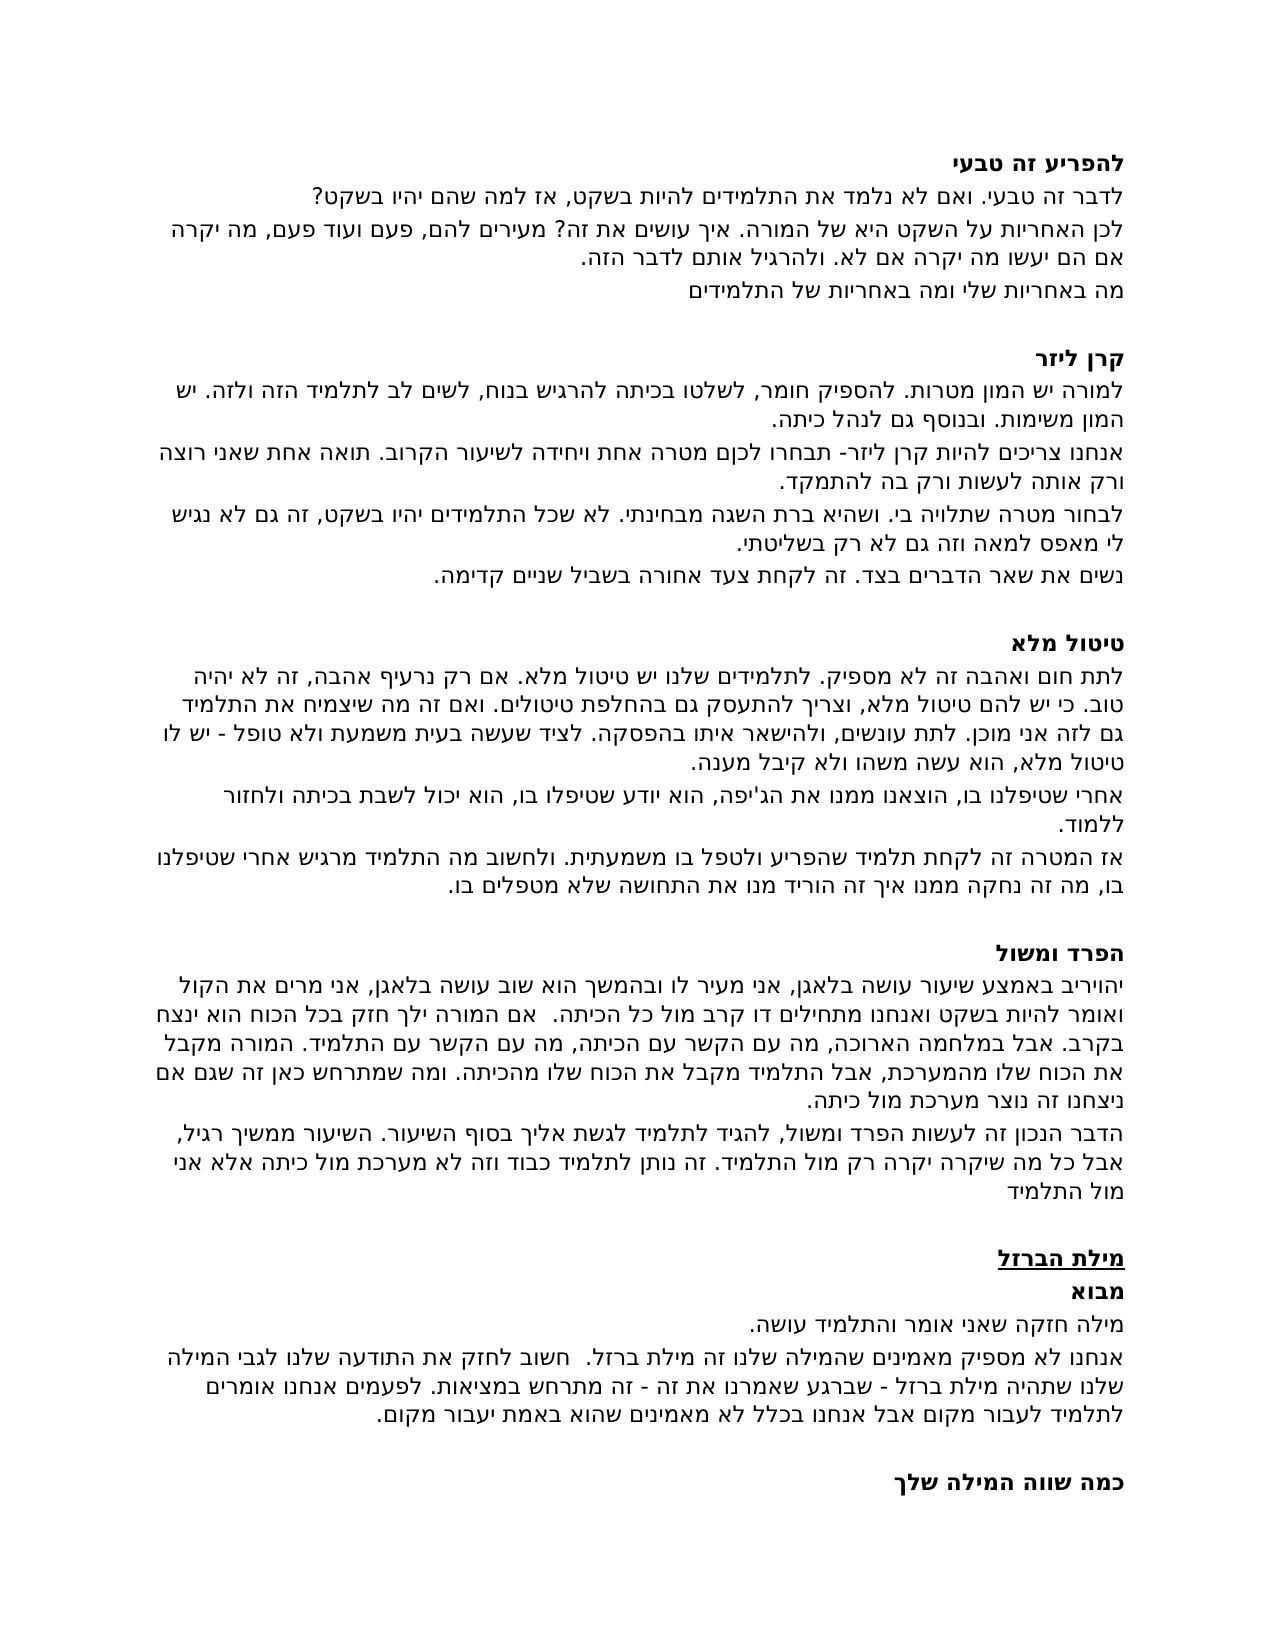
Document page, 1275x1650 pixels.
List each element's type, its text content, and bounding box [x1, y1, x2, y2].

text הפרד ומשול [150, 940, 1125, 966]
text יהויריב באמצע שיעור עושה בלאגן, אני מעיר לו ובהמשך הוא שוב עושה בלאגן, אני מרים את הקול ואומר להיות בשקט ואנחנו מתחילים דו קרב מול כל הכיתה. אם המורה ילך חזק בכל הכוח הוא ינצח בקרב. אבל במלחמה הארוכה, מה עם הקשר עם הכיתה, מה עם הקשר עם התלמיד. המורה מקבל את הכוח שלו מהמערכת, אבל התלמיד מקבל את הכוח שלו מהכיתה. ומה שמתרחש כאן זה שגם אם ניצחנו זה נוצר מערכת מול כיתה. [150, 973, 1125, 1114]
text אחרי שטיפלנו בו, הוצאנו ממנו את הג'יפה, הוא יודע שטיפלו בו, הוא יכול לשבת בכיתה ולחזור ללמוד. [150, 782, 1125, 837]
text לכן האחריות על השקט היא של המורה. איך עושים את זה? מעירים להם, פעם ועוד פעם, מה יקרה אם הם יעשו מה יקרה אם לא. ולהרגיל אותם לדבר הזה. [150, 216, 1125, 271]
text נשים את שאר הדברים בצד. זה לקחת צעד אחורה בשביל שניים קדימה. [150, 563, 1125, 589]
text להפריע זה טבעי [150, 150, 1125, 177]
text לבחור מטרה שתלויה בי. ושהיא ברת השגה מבחינתי. לא שכל התלמידים יהיו בשקט, זה גם לא נגיש לי מאפס למאה וזה גם לא רק בשליטתי. [150, 501, 1125, 556]
text מילת הברזל [150, 1245, 1125, 1272]
text למורה יש המון מטרות. להספיק חומר, לשלטו בכיתה להרגיש בנוח, לשים לב לתלמיד הזה ולזה. יש המון משימות. ובנוסף גם לנהל כיתה. [150, 378, 1125, 433]
text מילה חזקה שאני אומר והתלמיד עושה. [150, 1311, 1125, 1338]
text אז המטרה זה לקחת תלמיד שהפריע ולטפל בו משמעתית. ולחשוב מה התלמיד מרגיש אחרי שטיפלנו בו, מה זה נחקה ממנו איך זה הוריד מנו את התחושה שלא מטפלים בו. [150, 844, 1125, 899]
text אנחנו צריכים להיות קרן ליזר- תבחרו לכןם מטרה אחת ויחידה לשיעור הקרוב. תואה אחת שאני רוצה ורק אותה לעשות ורק בה להתמקד. [150, 439, 1125, 495]
text קרן ליזר [150, 345, 1125, 371]
text אנחנו לא מספיק מאמינים שהמילה שלנו זה מילת ברזל. חשוב לחזק את התודעה שלנו לגבי המילה שלנו שתהיה מילת ברזל - שברגע שאמרנו את זה - זה מתרחש במציאות. לפעמים אנחנו אומרים לתלמיד לעבור מקום אבל אנחנו בכלל לא מאמינים שהוא באמת יעבור מקום. [150, 1344, 1125, 1428]
text טיטול מלא [150, 630, 1125, 657]
text לדבר זה טבעי. ואם לא נלמד את התלמידים להיות בשקט, אז למה שהם יהיו בשקט? [150, 183, 1125, 209]
text כמה שווה המילה שלך [150, 1469, 1125, 1496]
text מבוא [150, 1278, 1125, 1305]
text לתת חום ואהבה זה לא מספיק. לתלמידים שלנו יש טיטול מלא. אם רק נרעיף אהבה, זה לא יהיה טוב. כי יש להם טיטול מלא, וצריך להתעסק גם בהחלפת טיטולים. ואם זה מה שיצמיח את התלמיד גם לזה אני מוכן. לתת עונשים, ולהישאר איתו בהפסקה. לציד שעשה בעית משמעת ולא טופל - יש לו טיטול מלא, הוא עשה משהו ולא קיבל מענה. [150, 663, 1125, 776]
text מה באחריות שלי ומה באחריות של התלמידים [150, 277, 1125, 304]
text הדבר הנכון זה לעשות הפרד ומשול, להגיד לתלמיד לגשת אליך בסוף השיעור. השיעור ממשיך רגיל, אבל כל מה שיקרה יקרה רק מול התלמיד. זה נותן לתלמיד כבוד וזה לא מערכת מול כיתה אלא אני מול התלמיד [150, 1121, 1125, 1205]
